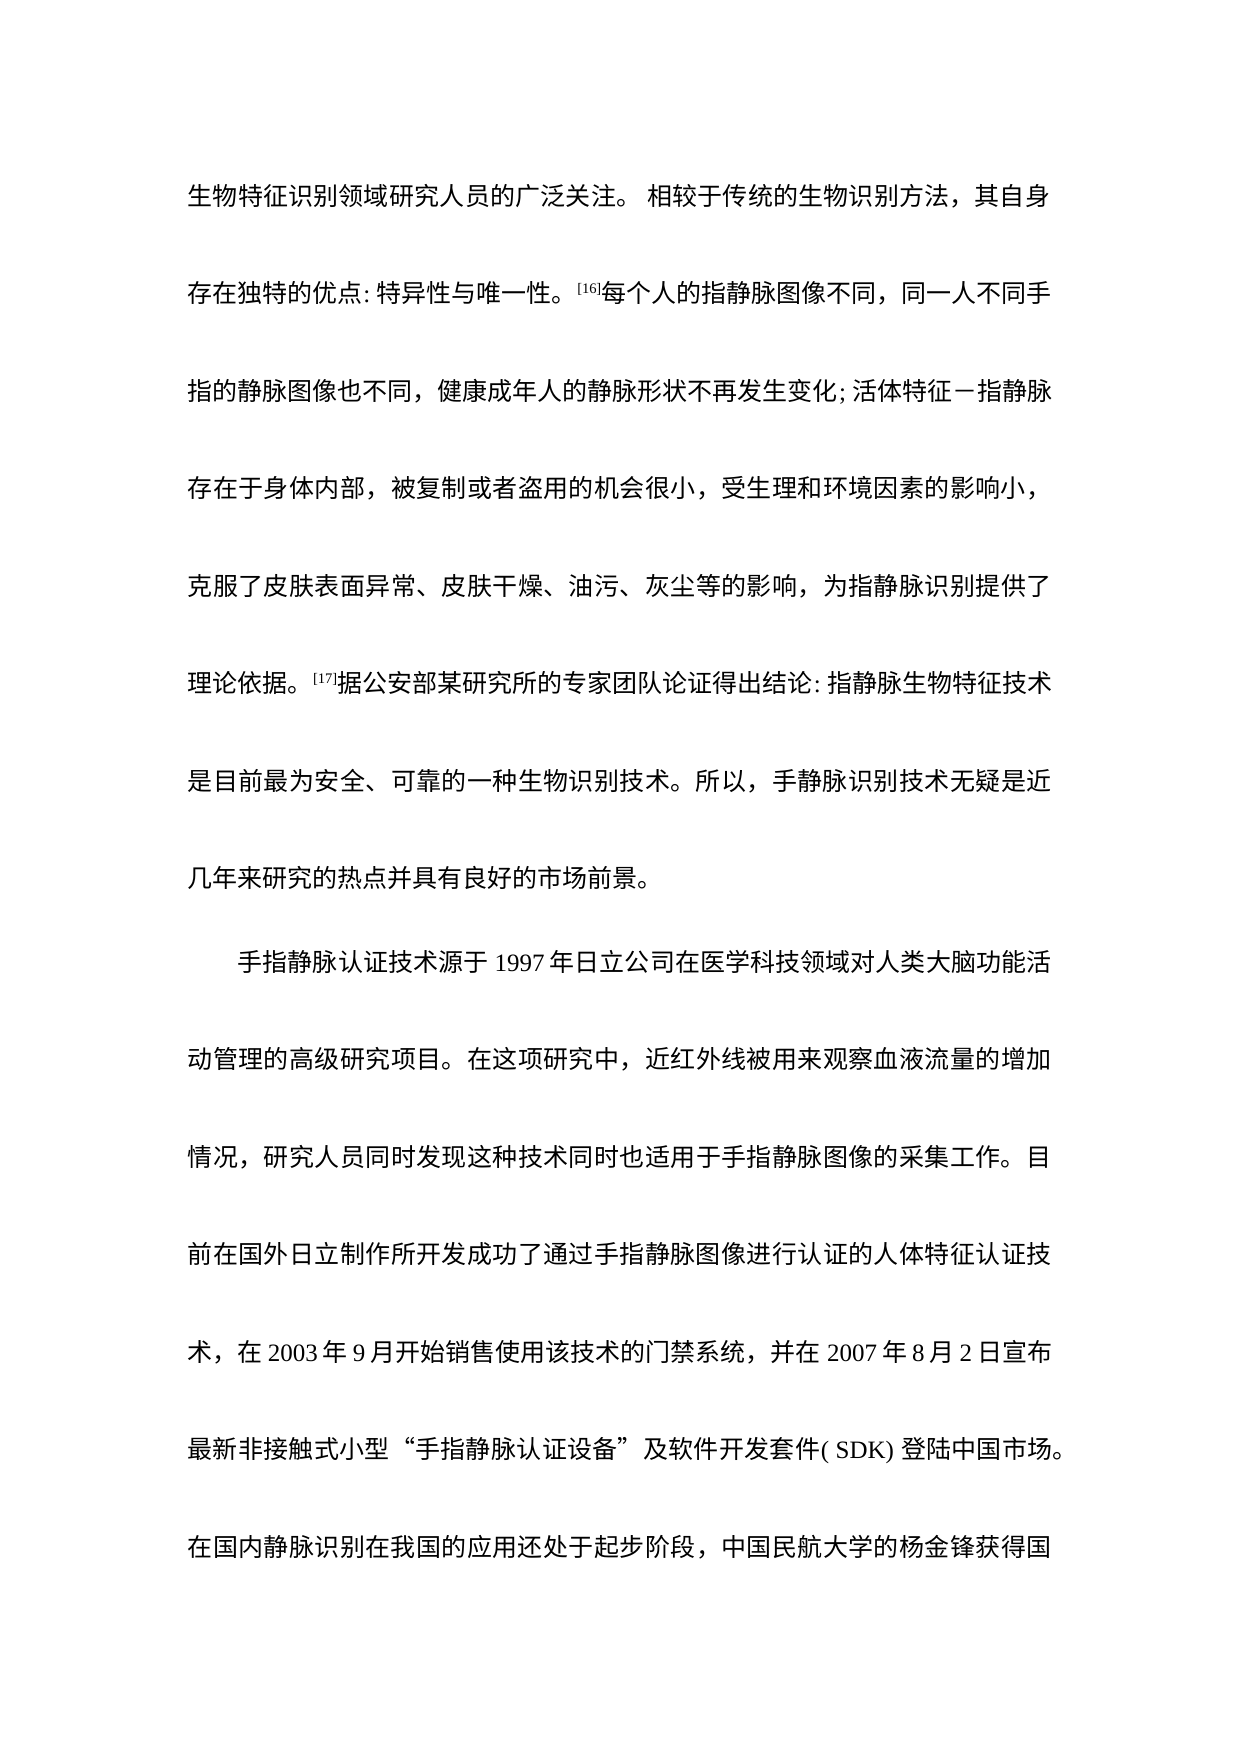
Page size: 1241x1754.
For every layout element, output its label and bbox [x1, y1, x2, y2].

text [187, 928, 1053, 1578]
text [187, 162, 1053, 909]
